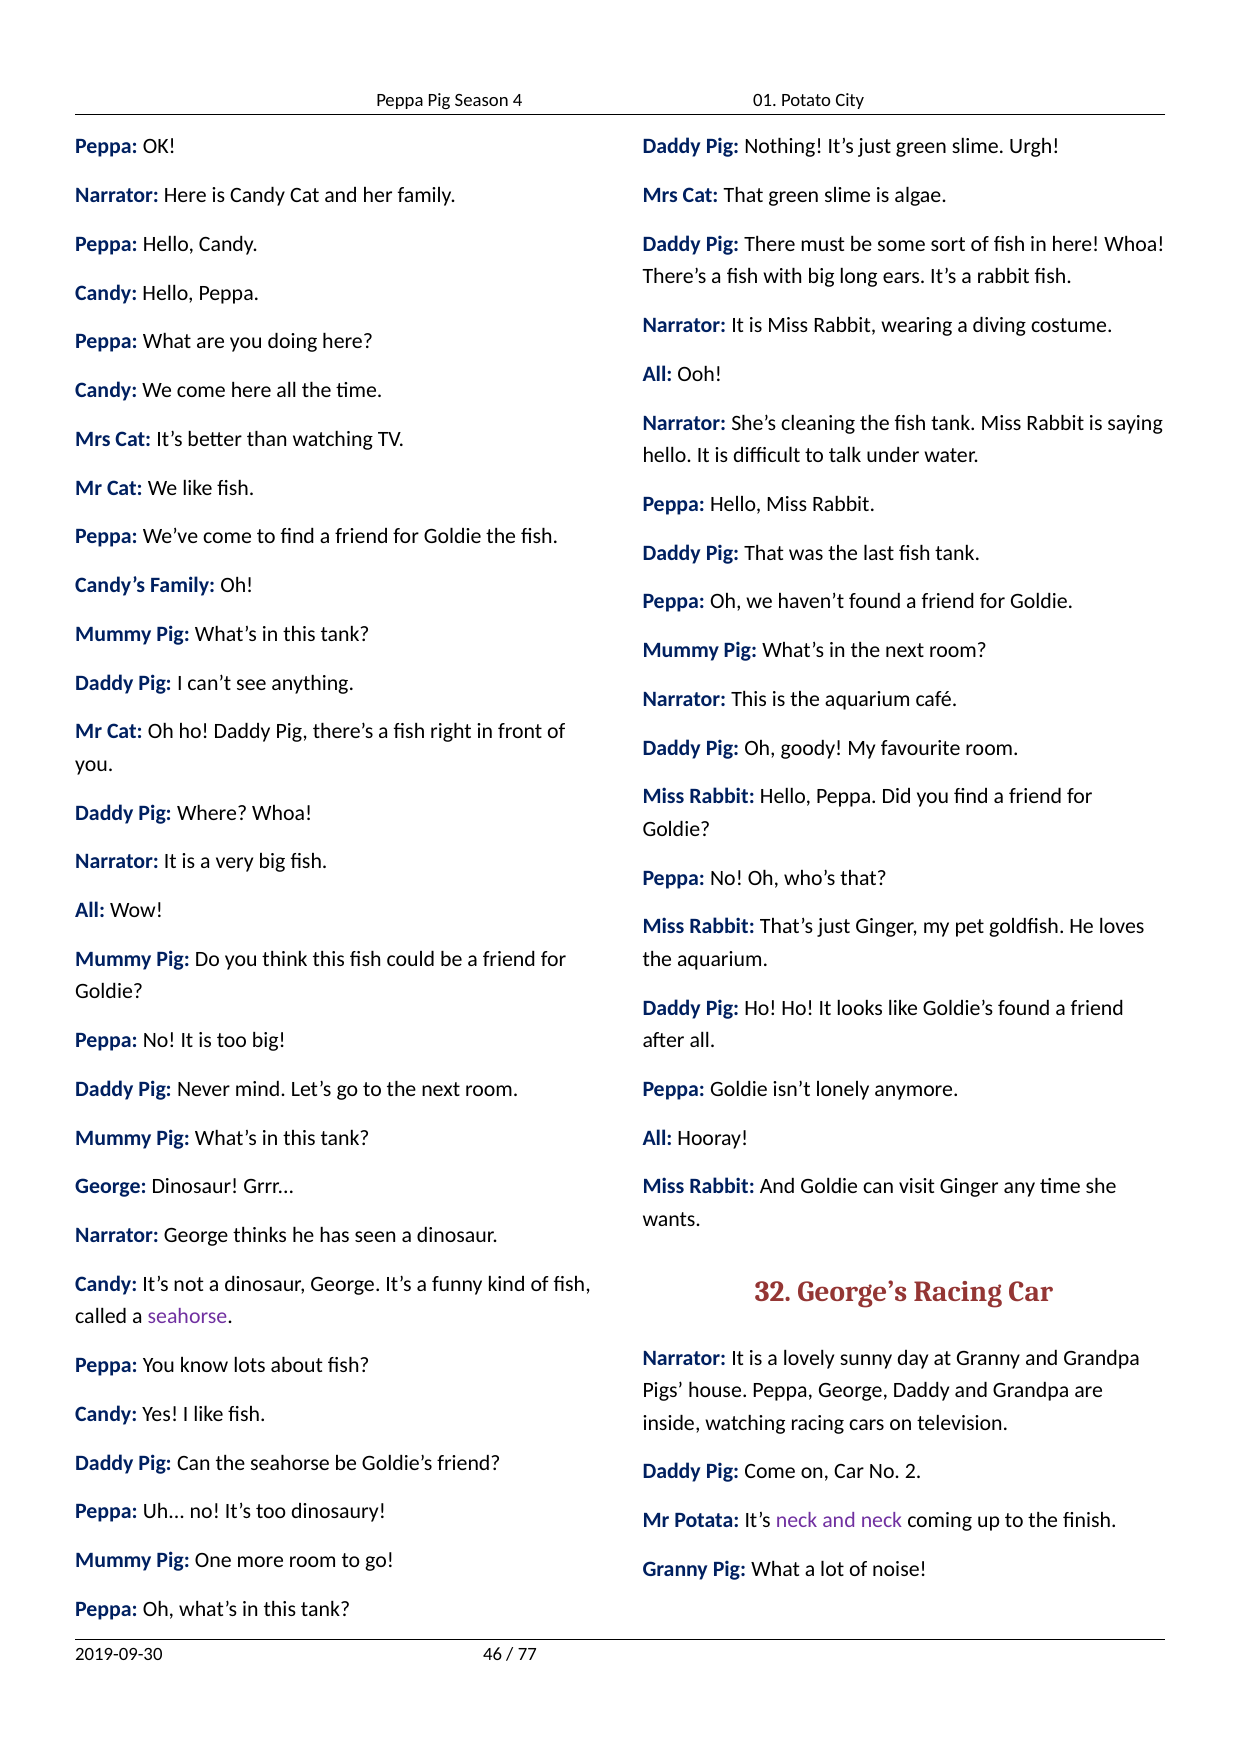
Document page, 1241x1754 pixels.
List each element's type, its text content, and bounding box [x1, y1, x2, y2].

text Mummy Pig: One more room to go! [75, 1543, 598, 1576]
text Miss Rabbit: And Goldie can visit Ginger any time she wants. [642, 1170, 1165, 1235]
text Peppa: Hello, Miss Rabbit. [642, 487, 1165, 520]
text Daddy Pig: Can the seahorse be Goldie’s friend? [75, 1446, 598, 1478]
text Daddy Pig: Come on, Car No. 2. [642, 1455, 1165, 1487]
text Mrs Cat: It’s better than watching TV. [75, 422, 598, 455]
text Narrator: This is the aquarium café. [642, 682, 1165, 715]
text Peppa: OK! [75, 130, 598, 162]
text Daddy Pig: Nothing! It’s just green slime. Urgh! [642, 130, 1165, 162]
title 32. George’s Racing Car [642, 1260, 1165, 1325]
text Candy: We come here all the time. [75, 373, 598, 406]
text Peppa: You know lots about fish? [75, 1348, 598, 1381]
text Mr Cat: Oh ho! Daddy Pig, there’s a fish right in front of you. [75, 715, 598, 780]
text Peppa: We’ve come to find a friend for Goldie the fish. [75, 520, 598, 552]
text Candy: It’s not a dinosaur, George. It’s a funny kind of fish, called a seahorse. [75, 1267, 598, 1332]
text Peppa: No! Oh, who’s that? [642, 861, 1165, 893]
text Mummy Pig: What’s in this tank? [75, 1121, 598, 1153]
text Mrs Cat: That green slime is algae. [642, 178, 1165, 211]
text Miss Rabbit: Hello, Peppa. Did you find a friend for Goldie? [642, 780, 1165, 845]
text Narrator: George thinks he has seen a dinosaur. [75, 1218, 598, 1251]
text All: Hooray! [642, 1121, 1165, 1153]
text Daddy Pig: Never mind. Let’s go to the next room. [75, 1072, 598, 1105]
text Candy: Hello, Peppa. [75, 276, 598, 308]
text Narrator: Here is Candy Cat and her family. [75, 178, 598, 211]
text Miss Rabbit: That’s just Ginger, my pet goldfish. He loves the aquarium. [642, 910, 1165, 975]
text Peppa: Goldie isn’t lonely anymore. [642, 1072, 1165, 1105]
text Peppa: Oh, what’s in this tank? [75, 1592, 598, 1625]
text Mummy Pig: Do you think this fish could be a friend for Goldie? [75, 942, 598, 1007]
text Mr Potata: It’s neck and neck coming up to the finish. [642, 1503, 1165, 1536]
text Mr Cat: We like fish. [75, 471, 598, 503]
text Daddy Pig: There must be some sort of fish in here! Whoa! There’s a fish with big long ears. It’s a rabbit fish. [642, 227, 1165, 292]
text Peppa: Hello, Candy. [75, 227, 598, 260]
text Candy: Yes! I like fish. [75, 1397, 598, 1430]
text Narrator: It is a very big fish. [75, 845, 598, 877]
text All: Ooh! [642, 357, 1165, 390]
text Narrator: It is Miss Rabbit, wearing a diving costume. [642, 308, 1165, 341]
text Peppa: What are you doing here? [75, 325, 598, 357]
text All: Wow! [75, 893, 598, 926]
text Mummy Pig: What’s in this tank? [75, 617, 598, 650]
text Mummy Pig: What’s in the next room? [642, 633, 1165, 666]
text Peppa: Uh... no! It’s too dinosaury! [75, 1495, 598, 1527]
text Narrator: It is a lovely sunny day at Granny and Grandpa Pigs’ house. Peppa, George, Daddy and Grandpa are inside, watching racing cars on television. [642, 1341, 1165, 1438]
text Peppa: Oh, we haven’t found a friend for Goldie. [642, 585, 1165, 617]
text Narrator: She’s cleaning the fish tank. Miss Rabbit is saying hello. It is difficult to talk under water. [642, 406, 1165, 471]
text Daddy Pig: I can’t see anything. [75, 666, 598, 698]
text Daddy Pig: Ho! Ho! It looks like Goldie’s found a friend after all. [642, 991, 1165, 1056]
text Daddy Pig: Where? Whoa! [75, 796, 598, 828]
text Daddy Pig: That was the last fish tank. [642, 536, 1165, 568]
text George: Dinosaur! Grrr... [75, 1170, 598, 1202]
text Peppa: No! It is too big! [75, 1023, 598, 1056]
text Daddy Pig: Oh, goody! My favourite room. [642, 731, 1165, 763]
text Granny Pig: What a lot of noise! [642, 1552, 1165, 1585]
text Candy’s Family: Oh! [75, 568, 598, 601]
